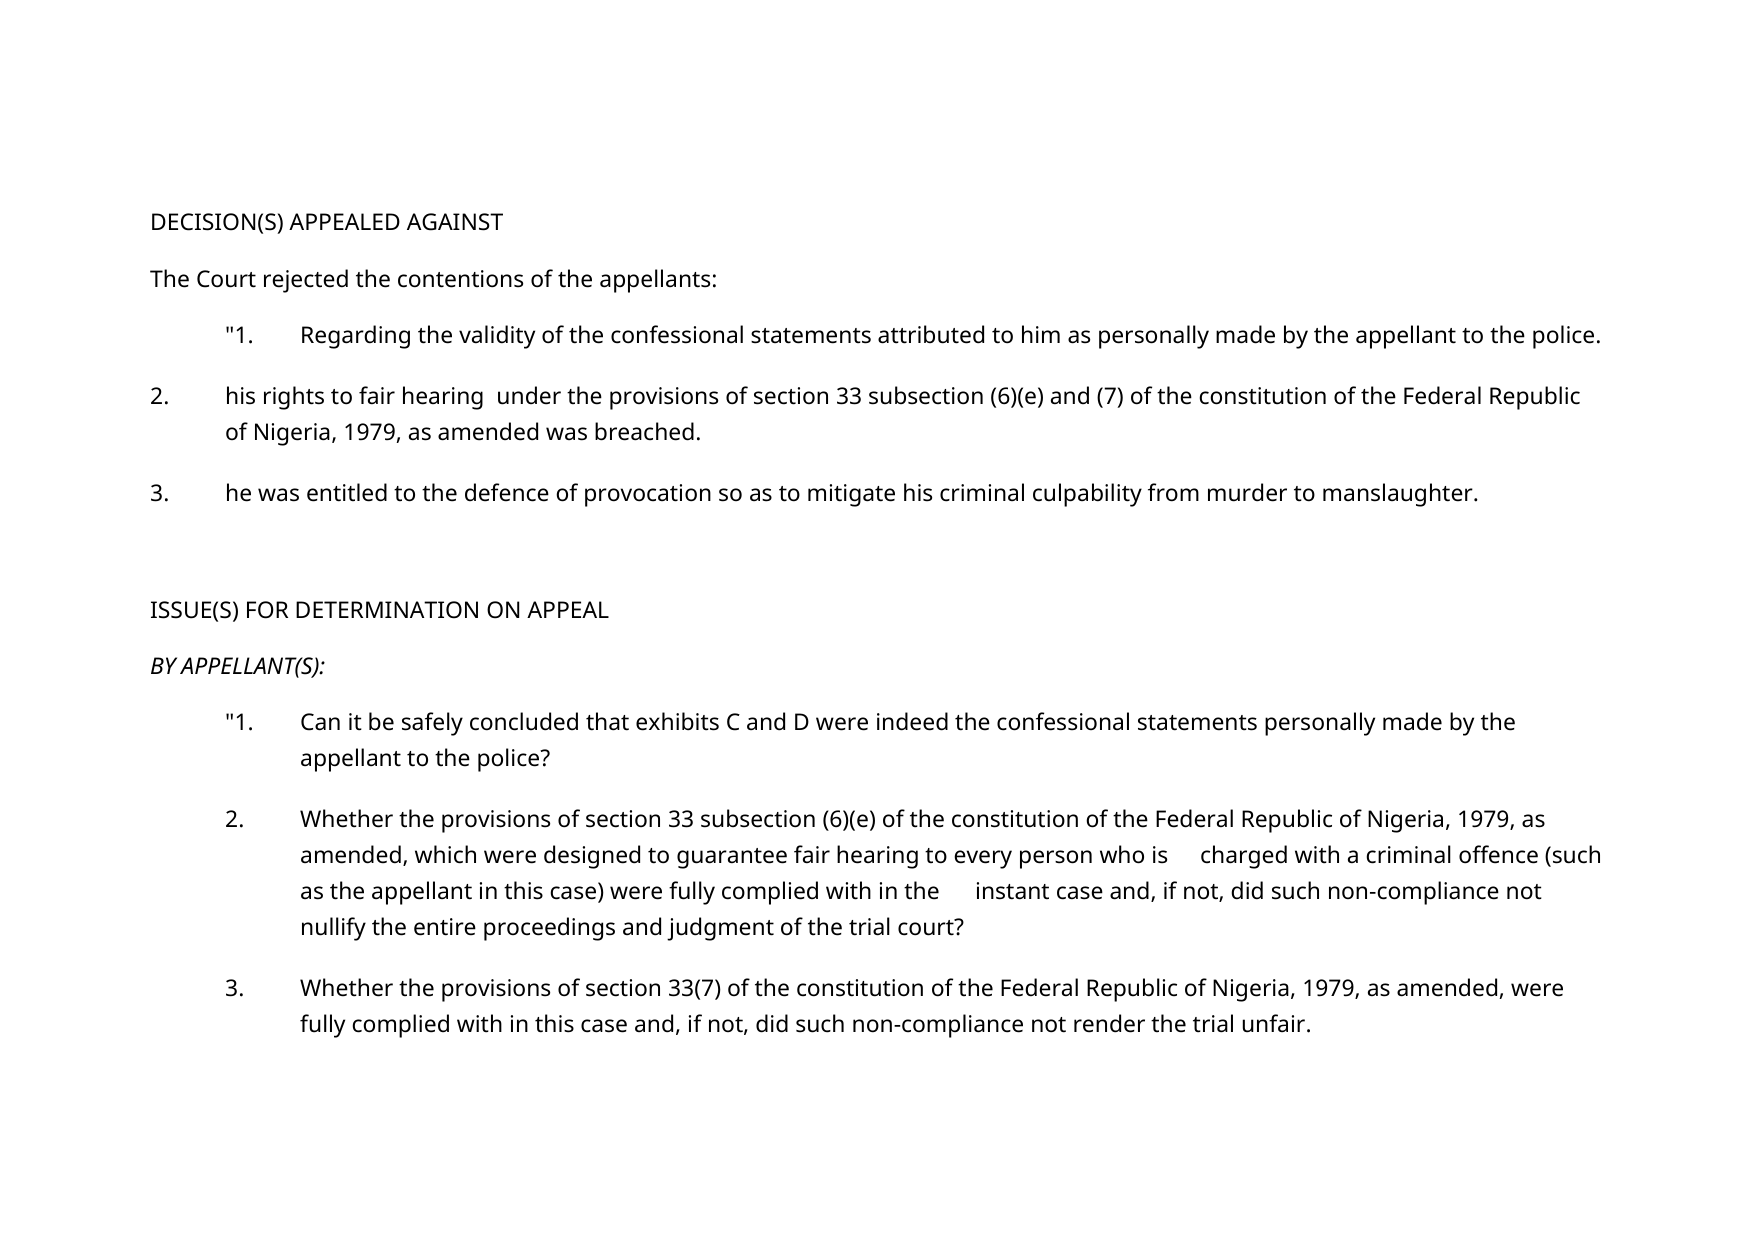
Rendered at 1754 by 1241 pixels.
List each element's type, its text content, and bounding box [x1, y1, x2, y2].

text 2. Whether the provisions of section 33 subsection (6)(e) of the constitution of the Federal Republic of Nigeria, 1979, as amended, which were designed to guarantee fair hearing to every person who is charged with a criminal offence (such as the appellant in this case) were fully complied with in the instant case and, if not, did such non-compliance not nullify the entire proceedings and judgment of the trial court? [225, 803, 1604, 942]
text "1. Can it be safely concluded that exhibits C and D were indeed the confessional statements personally made by the appellant to the police? [225, 706, 1604, 773]
text 2. his rights to fair hearing under the provisions of section 33 subsection (6)(e) and (7) of the constitution of the Federal Republic of Nigeria, 1979, as amended was breached. [150, 380, 1604, 447]
text DECISION(S) APPEALED AGAINST [150, 206, 1604, 237]
text 3. Whether the provisions of section 33(7) of the constitution of the Federal Republic of Nigeria, 1979, as amended, were fully complied with in this case and, if not, did such non-compliance not render the trial unfair. [225, 972, 1604, 1039]
text BY APPELLANT(S): [150, 650, 1604, 681]
text "1. Regarding the validity of the confessional statements attributed to him as personally made by the appellant to the police. [225, 319, 1604, 350]
text ISSUE(S) FOR DETERMINATION ON APPEAL [150, 594, 1604, 625]
text 3. he was entitled to the defence of provocation so as to mitigate his criminal culpability from murder to manslaughter. [150, 477, 1604, 508]
text The Court rejected the contentions of the appellants: [150, 262, 1604, 294]
